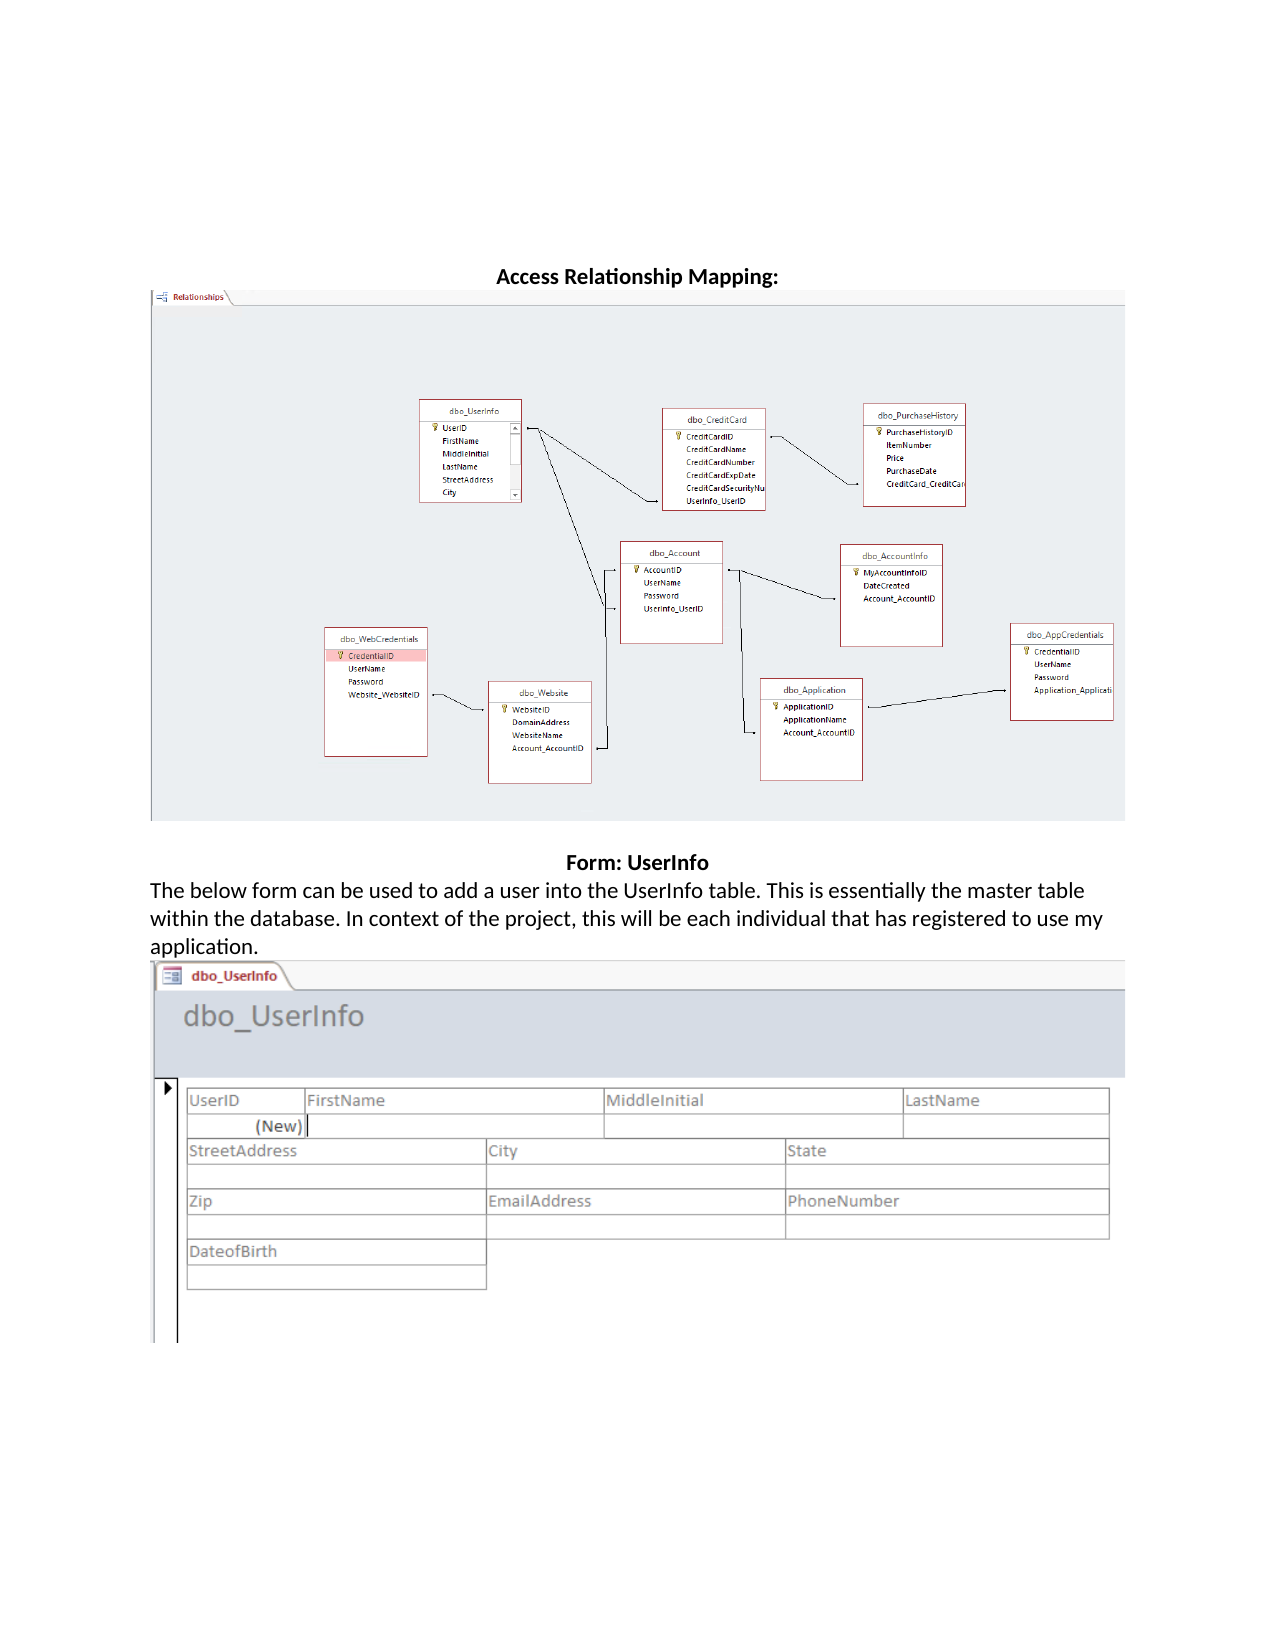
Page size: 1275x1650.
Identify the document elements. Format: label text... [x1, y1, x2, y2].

picture [150, 290, 1125, 821]
picture [150, 960, 1125, 1343]
text Form: UserInfo [150, 848, 1125, 876]
text The below form can be used to add a user into the UserInfo table. This is essentially the master table within the database. In context of the project, this will be each individual that has registered to use my application. [150, 876, 1125, 960]
text Access Relationship Mapping: [150, 262, 1125, 290]
